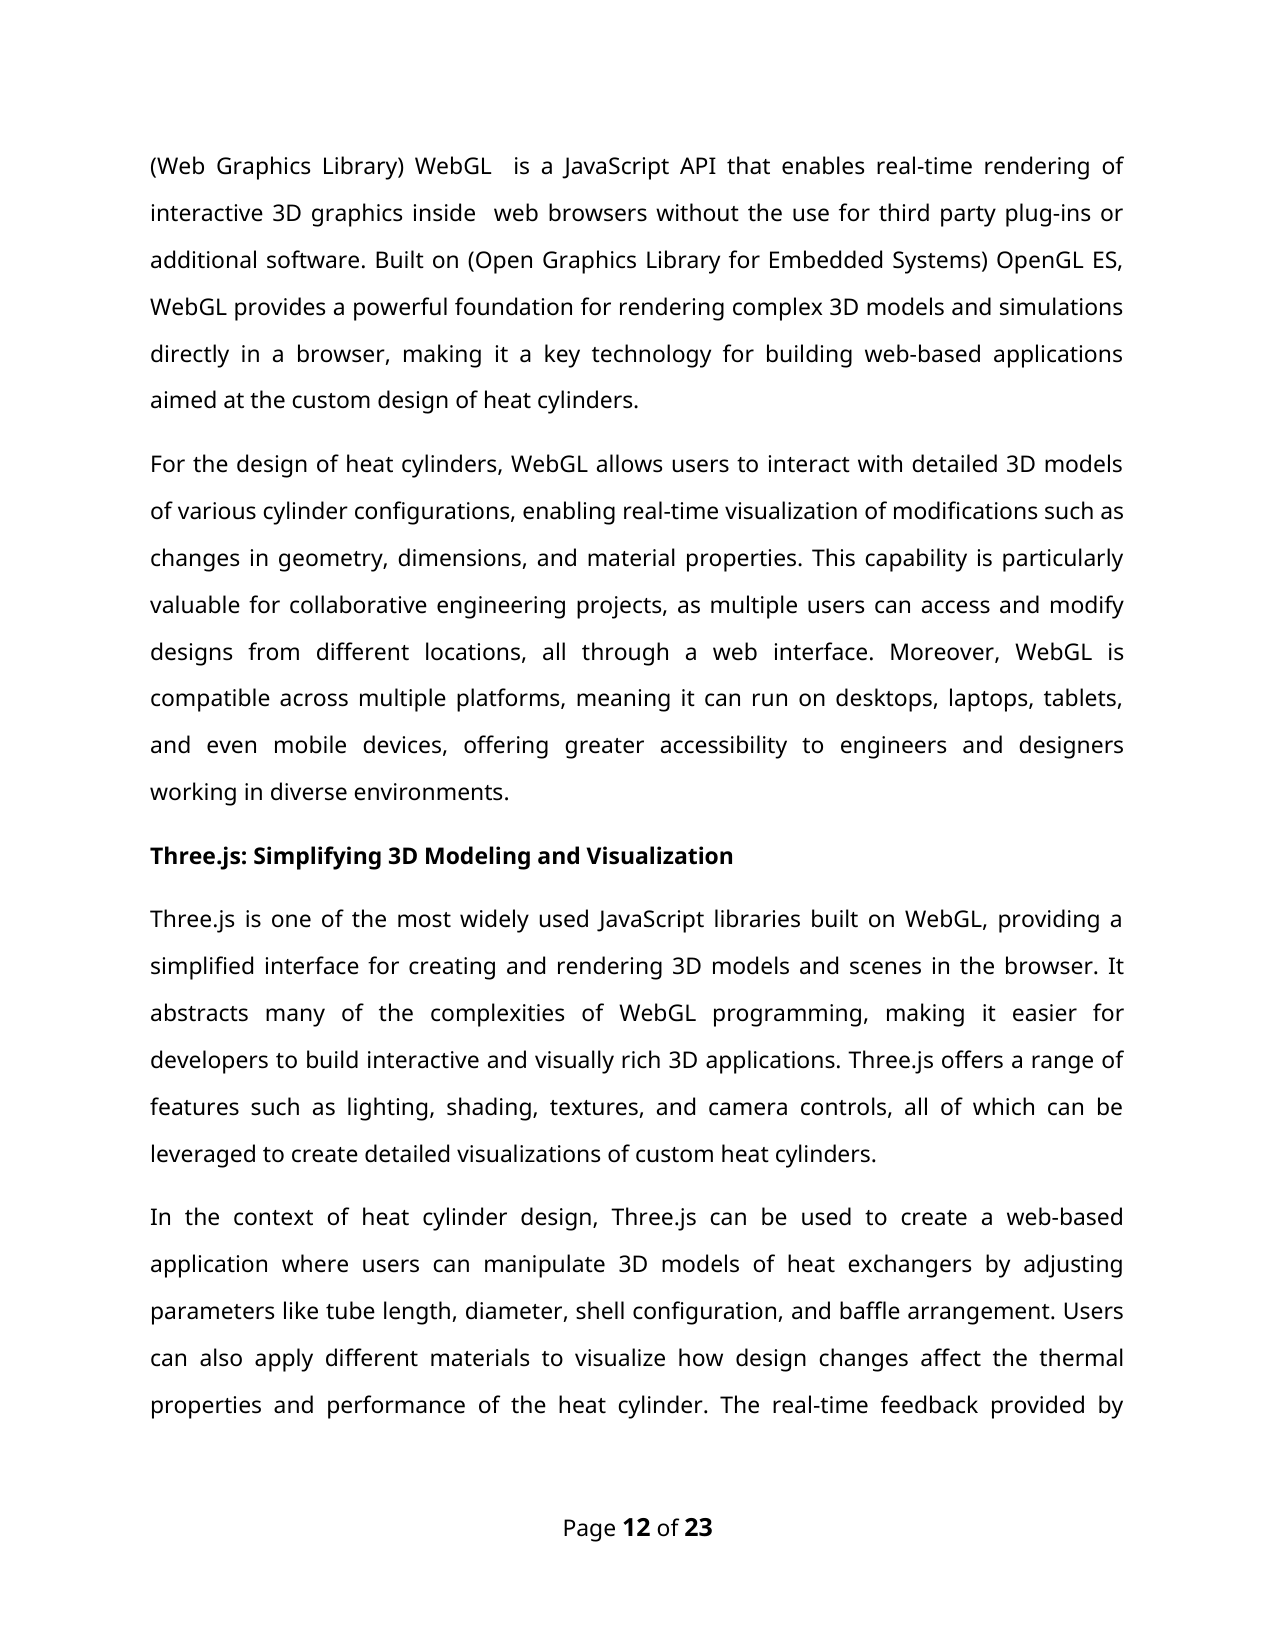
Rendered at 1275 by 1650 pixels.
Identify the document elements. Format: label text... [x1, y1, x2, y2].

text Three.js: Simplifying 3D Modeling and Visualization [150, 839, 1125, 871]
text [150, 1201, 1125, 1420]
text (Web Graphics Library) WebGL is a JavaScript API that enables real-time rendering of interactive 3D graphics inside web browsers without the use for third party plug-ins or additional software. Built on (Open Graphics Library for Embedded Systems) OpenGL ES, WebGL provides a powerful foundation for rendering complex 3D models and simulations directly in a browser, making it a key technology for building web-based applications aimed at the custom design of heat cylinders. [150, 150, 1125, 416]
text For the design of heat cylinders, WebGL allows users to interact with detailed 3D models of various cylinder configurations, enabling real-time visualization of modifications such as changes in geometry, dimensions, and material properties. This capability is particularly valuable for collaborative engineering projects, as multiple users can access and modify designs from different locations, all through a web interface. Moreover, WebGL is compatible across multiple platforms, meaning it can run on desktops, laptops, tablets, and even mobile devices, offering greater accessibility to engineers and designers working in diverse environments. [150, 448, 1125, 807]
text Three.js is one of the most widely used JavaScript libraries built on WebGL, providing a simplified interface for creating and rendering 3D models and scenes in the browser. It abstracts many of the complexities of WebGL programming, making it easier for developers to build interactive and visually rich 3D applications. Three.js offers a range of features such as lighting, shading, textures, and camera controls, all of which can be leveraged to create detailed visualizations of custom heat cylinders. [150, 903, 1125, 1169]
